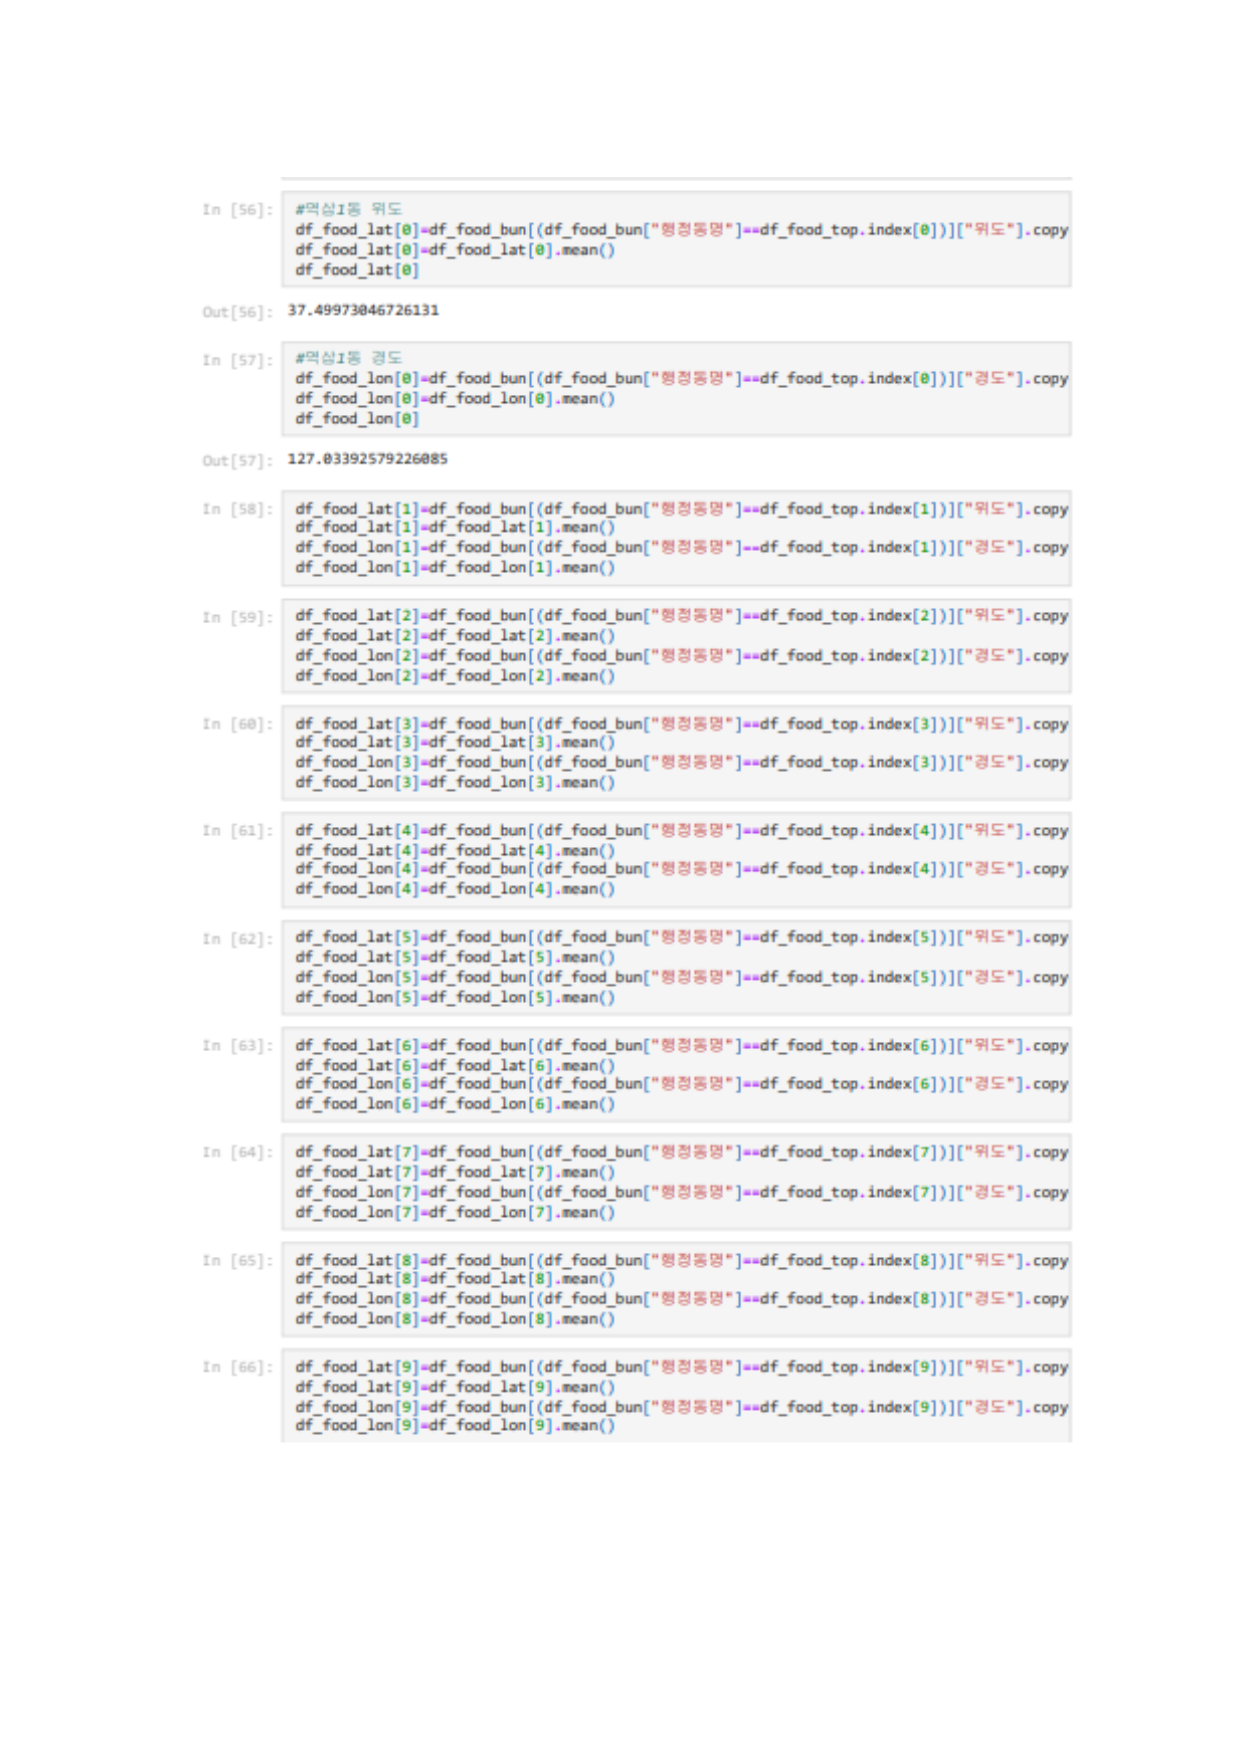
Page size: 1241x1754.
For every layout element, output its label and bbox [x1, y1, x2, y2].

picture [150, 177, 1087, 1469]
